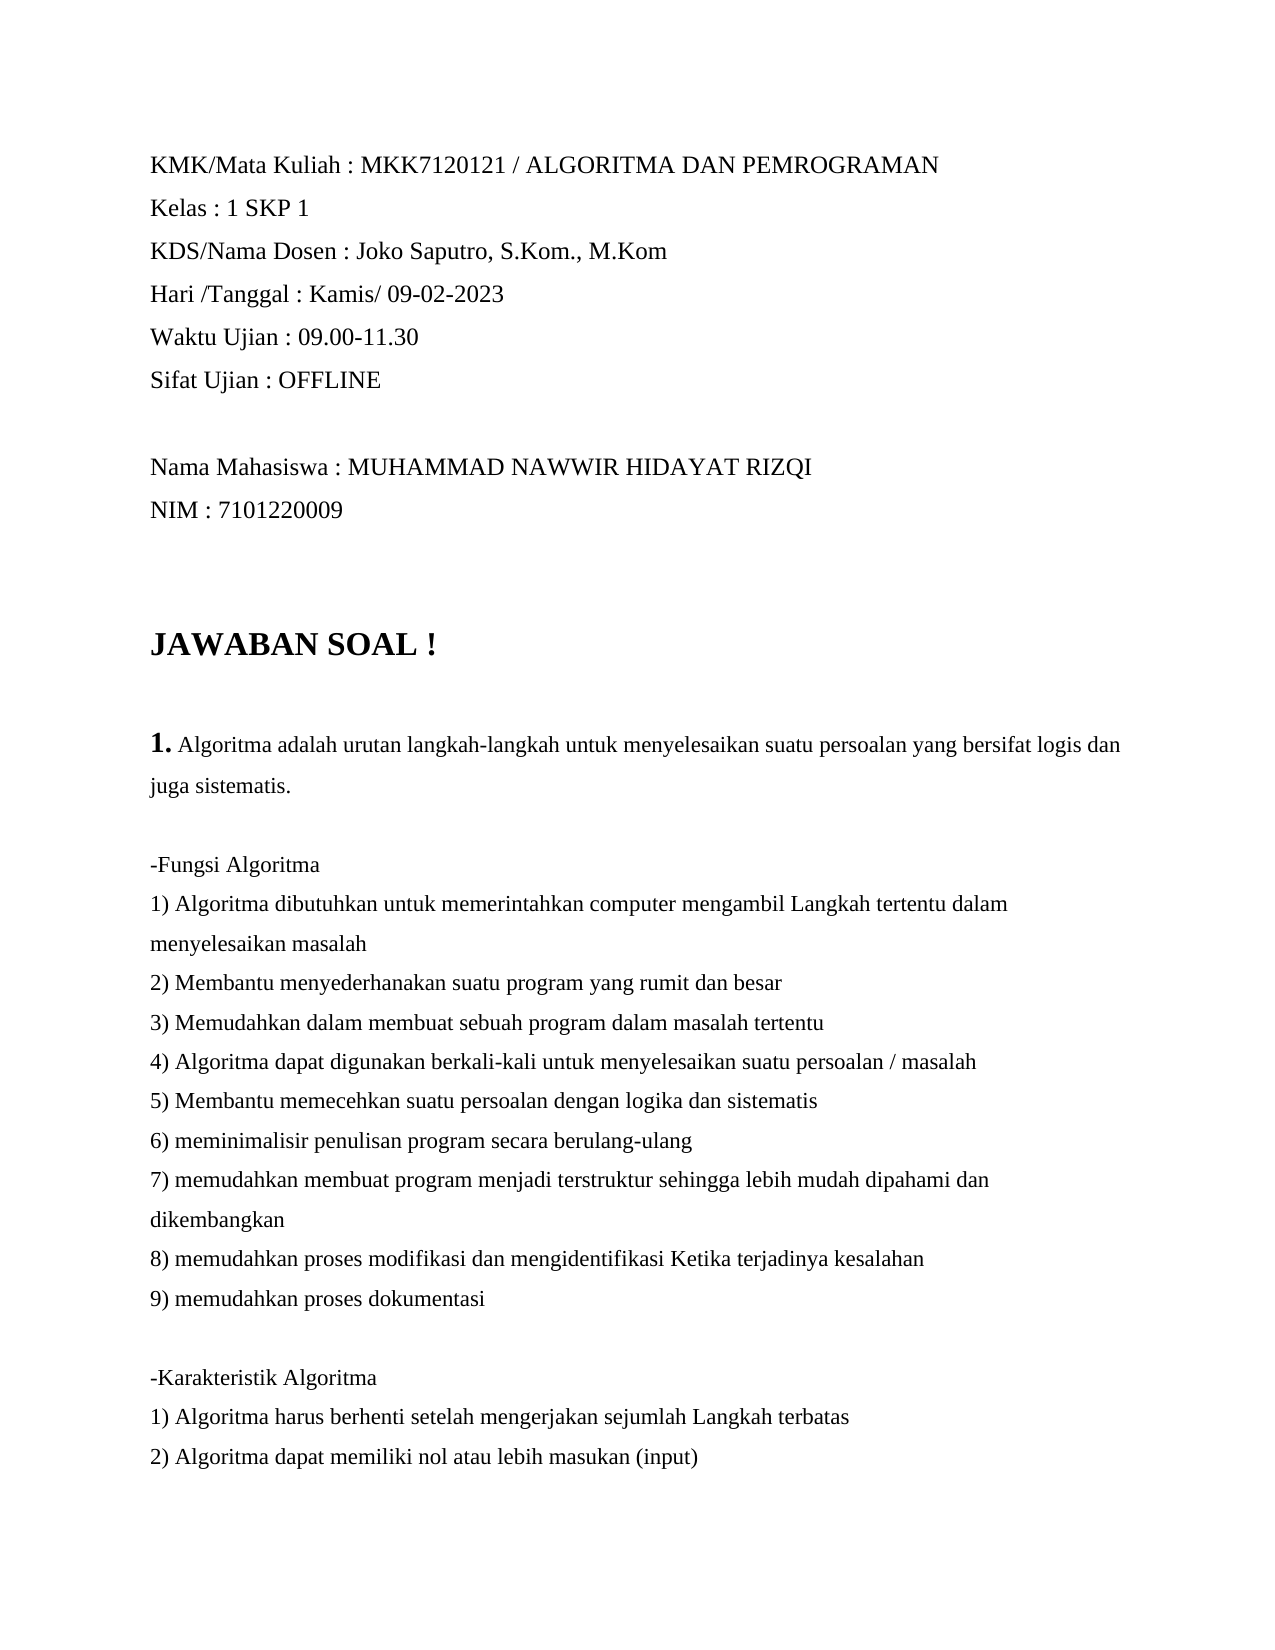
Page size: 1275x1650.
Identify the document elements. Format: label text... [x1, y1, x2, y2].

text JAWABAN SOAL ! [150, 624, 1125, 663]
text KMK/Mata Kuliah : MKK7120121 / ALGORITMA DAN PEMROGRAMAN [150, 150, 1125, 179]
text NIM : 7101220009 [150, 495, 1125, 524]
text 2) Algoritma dapat memiliki nol atau lebih masukan (input) [150, 1443, 1125, 1469]
text 7) memudahkan membuat program menjadi terstruktur sehingga lebih mudah dipahami dan dikembangkan [150, 1166, 1125, 1232]
text -Fungsi Algoritma [150, 851, 1125, 877]
text 2) Membantu menyederhanakan suatu program yang rumit dan besar [150, 969, 1125, 995]
text -Karakteristik Algoritma [150, 1364, 1125, 1390]
text Kelas : 1 SKP 1 KDS/Nama Dosen : Joko Saputro, S.Kom., M.Kom Hari /Tanggal : Kamis/ 09-02-2023 Waktu Ujian : 09.00-11.30 Sifat Ujian : OFFLINE [150, 193, 1125, 394]
text 1) Algoritma dibutuhkan untuk memerintahkan computer mengambil Langkah tertentu dalam menyelesaikan masalah [150, 890, 1125, 956]
text 1. Algoritma adalah urutan langkah-langkah untuk menyelesaikan suatu persoalan yang bersifat logis dan juga sistematis. [150, 725, 1125, 798]
text 4) Algoritma dapat digunakan berkali-kali untuk menyelesaikan suatu persoalan / masalah [150, 1048, 1125, 1074]
text 1) Algoritma harus berhenti setelah mengerjakan sejumlah Langkah terbatas [150, 1403, 1125, 1430]
text 5) Membantu memecehkan suatu persoalan dengan logika dan sistematis [150, 1087, 1125, 1114]
text 6) meminimalisir penulisan program secara berulang-ulang [150, 1127, 1125, 1153]
text 8) memudahkan proses modifikasi dan mengidentifikasi Ketika terjadinya kesalahan [150, 1245, 1125, 1272]
text Nama Mahasiswa : MUHAMMAD NAWWIR HIDAYAT RIZQI [150, 452, 1125, 481]
text 9) memudahkan proses dokumentasi [150, 1285, 1125, 1311]
text 3) Memudahkan dalam membuat sebuah program dalam masalah tertentu [150, 1008, 1125, 1035]
